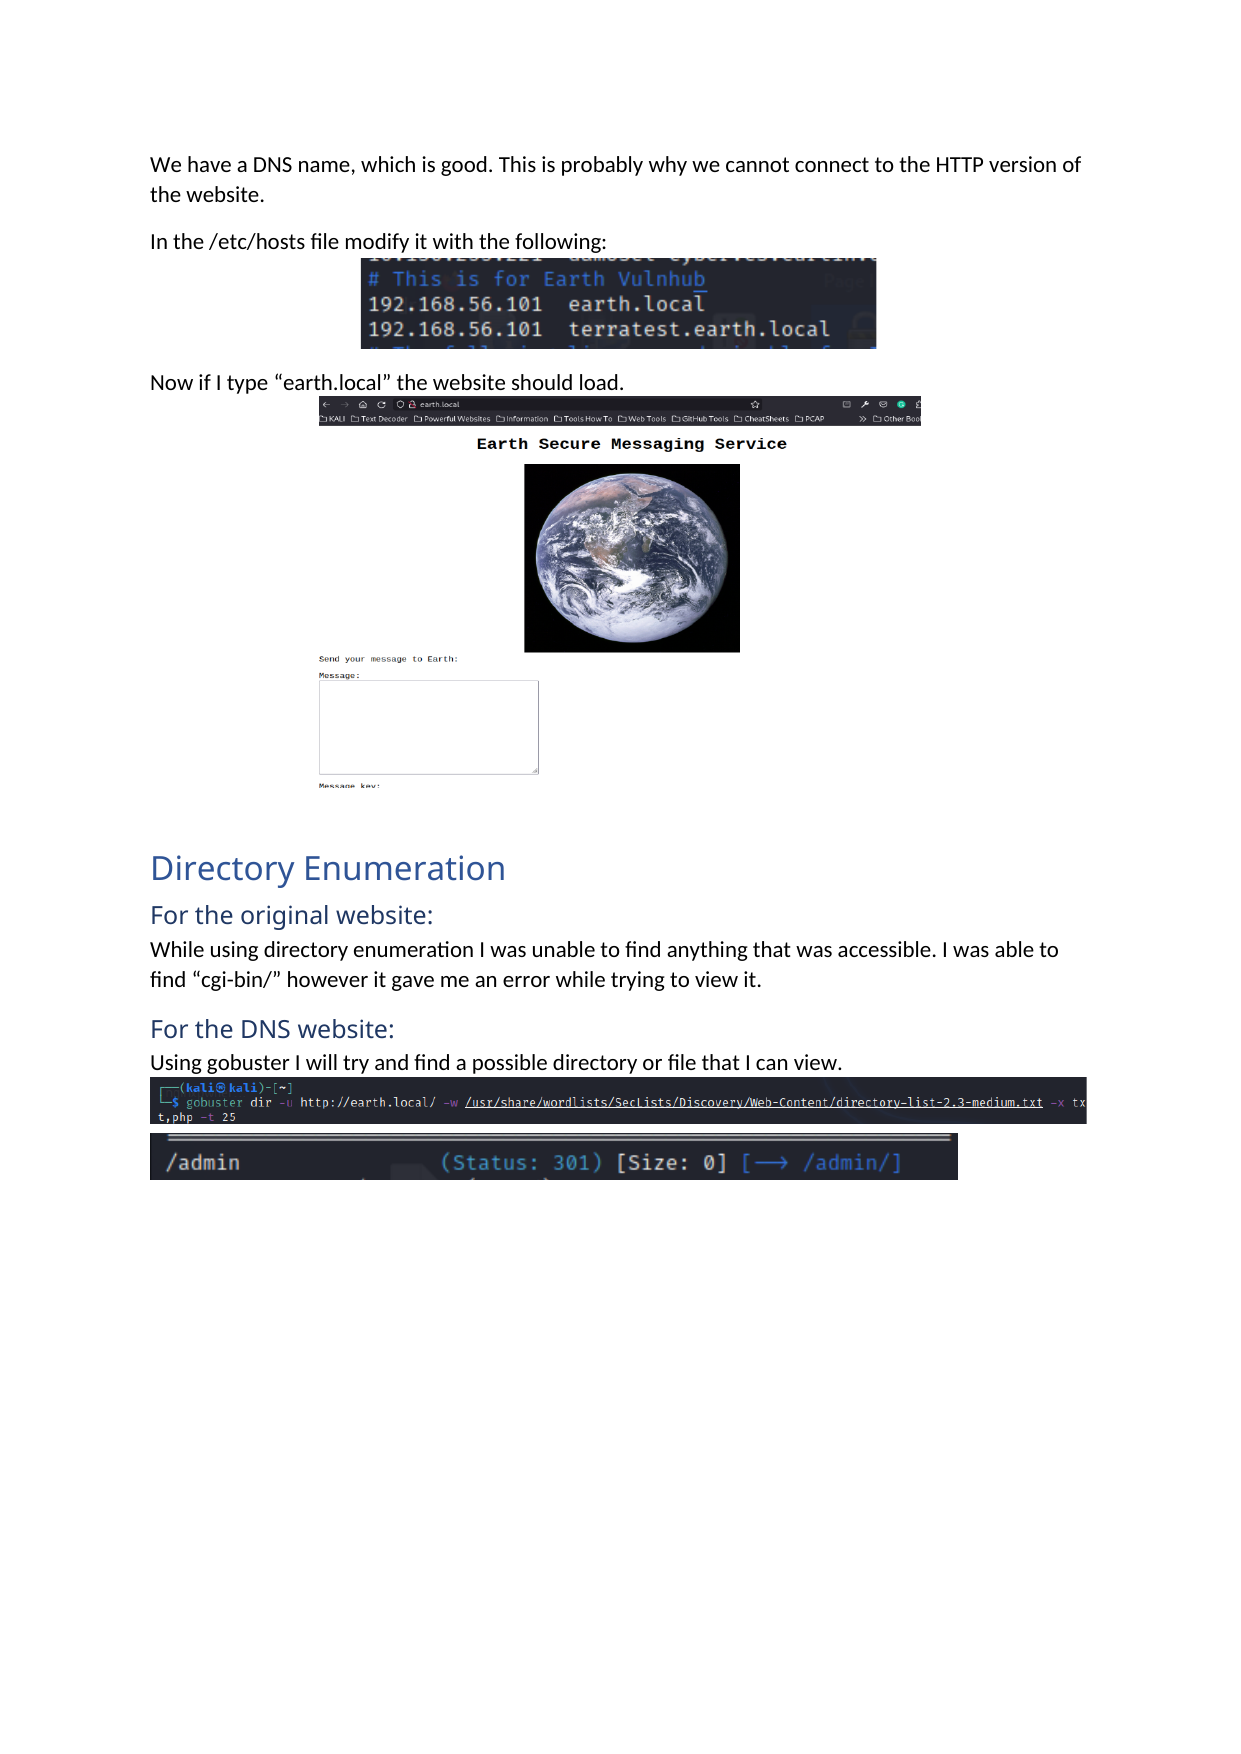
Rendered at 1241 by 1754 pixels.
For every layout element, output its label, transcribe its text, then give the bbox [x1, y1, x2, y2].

text While using directory enumeration I was unable to find anything that was accessible. I was able to find “cgi-bin/” however it gave me an error while trying to view it. [150, 935, 1090, 993]
picture [150, 1133, 960, 1180]
subtitle For the DNS website: [150, 1012, 1090, 1046]
picture [360, 258, 877, 349]
picture [150, 1077, 1087, 1124]
subtitle For the original website: [150, 898, 1090, 932]
text Using gobuster I will try and find a possible directory or file that I can view. [150, 1048, 1090, 1077]
picture [317, 396, 921, 787]
subtitle Directory Enumeration [150, 845, 1090, 890]
text Now if I type “earth.local” the website should load. [150, 368, 1090, 396]
text In the /etc/hosts file modify it with the following: [150, 227, 1090, 255]
text We have a DNS name, which is good. This is probably why we cannot connect to the HTTP version of the website. [150, 150, 1090, 208]
